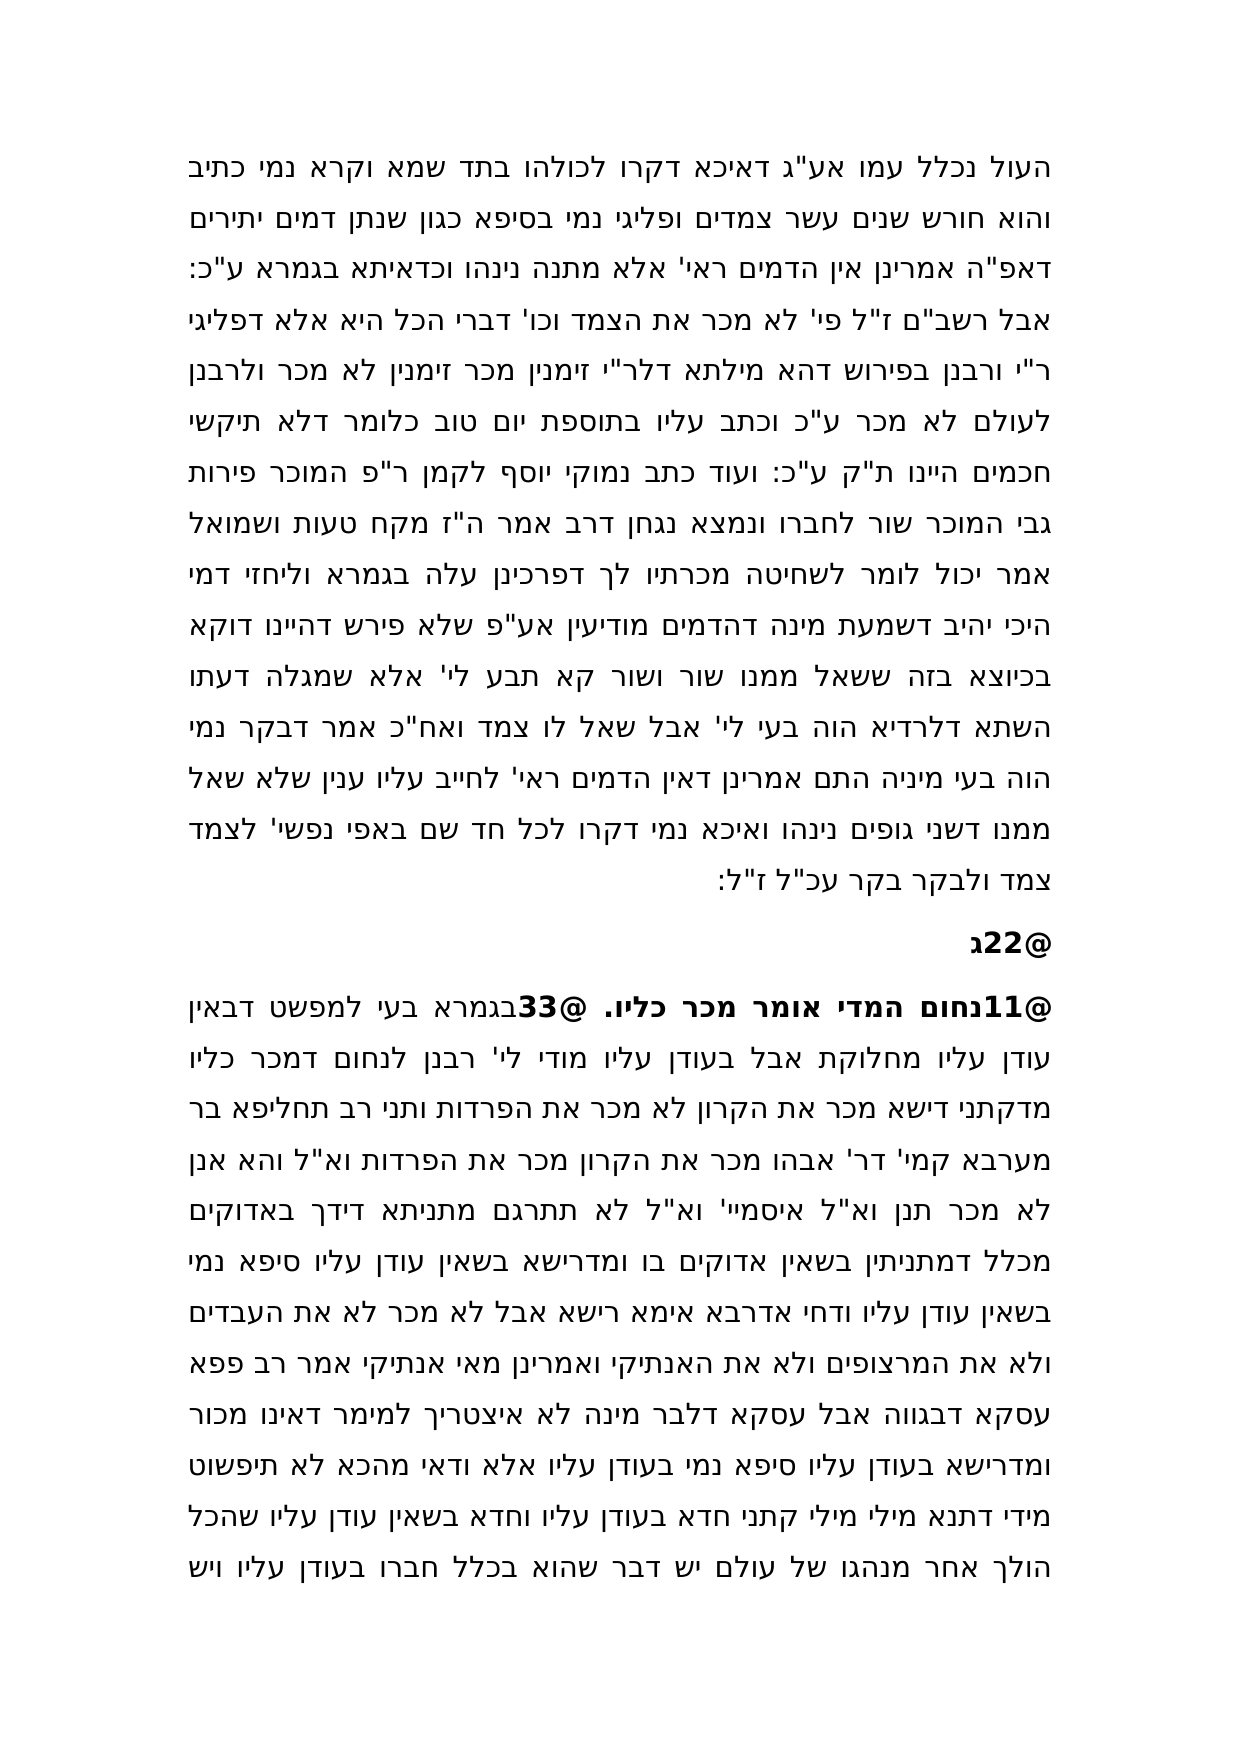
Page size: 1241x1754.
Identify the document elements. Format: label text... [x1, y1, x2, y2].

subtitle @22ג [187, 927, 1053, 961]
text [187, 150, 1053, 897]
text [187, 990, 1053, 1584]
